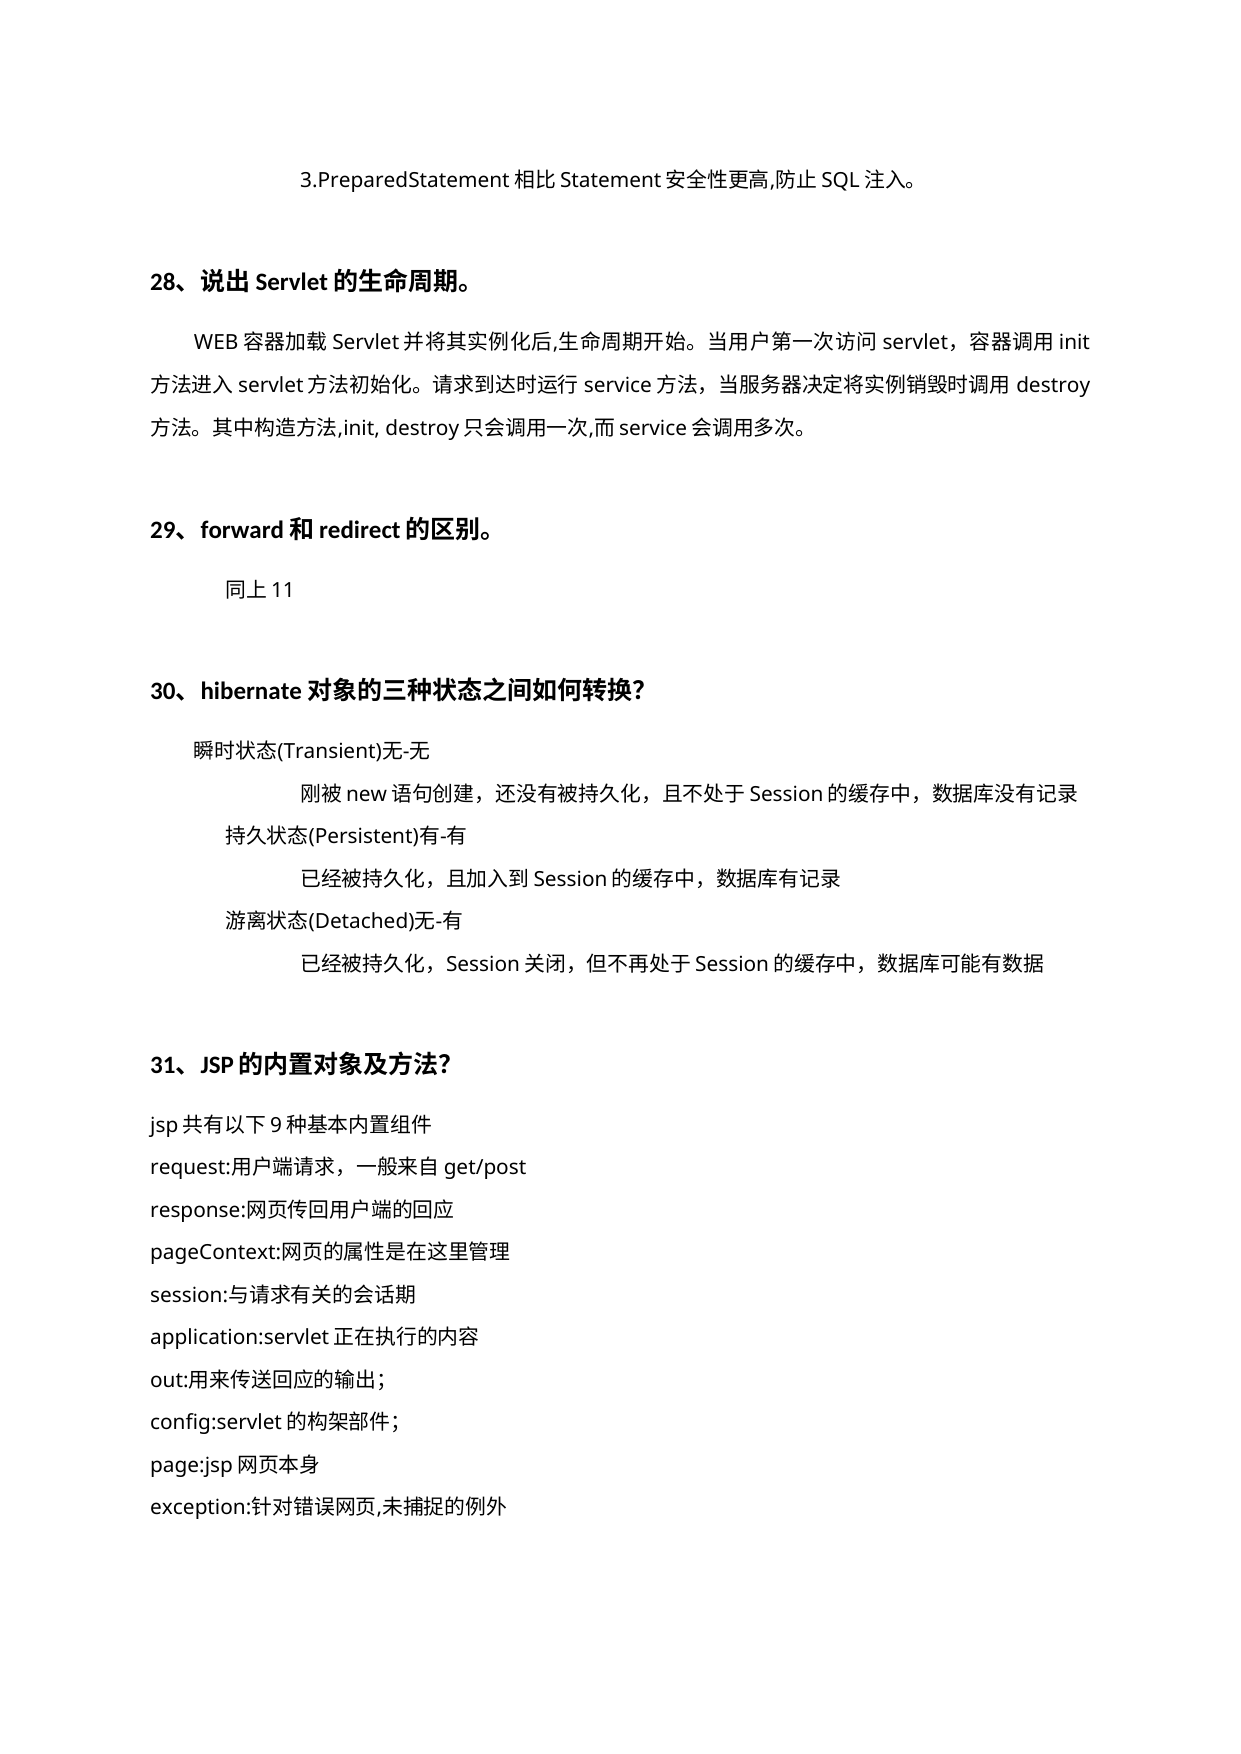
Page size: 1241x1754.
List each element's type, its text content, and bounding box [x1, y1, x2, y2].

text 31、JSP的内置对象及方法？ [150, 1030, 1090, 1095]
text 28、说出Servlet的生命周期。 [150, 247, 1090, 312]
text exception:针对错误网页,未捕捉的例外 [150, 1489, 1090, 1522]
text config:servlet的构架部件； [150, 1404, 1090, 1437]
text 3.PreparedStatement相比Statement安全性更高,防止SQL注入。 [172, 162, 1090, 194]
text session:与请求有关的会话期 [150, 1277, 1090, 1309]
text 持久状态(Persistent)有-有 [150, 818, 1090, 851]
text 刚被new语句创建，还没有被持久化，且不处于Session的缓存中，数据库没有记录 [150, 776, 1090, 808]
text 已经被持久化，且加入到Session的缓存中，数据库有记录 [150, 861, 1090, 893]
text 同上11 [150, 572, 1090, 604]
text 已经被持久化，Session关闭，但不再处于Session的缓存中，数据库可能有数据 [150, 946, 1090, 978]
text 瞬时状态(Transient)无-无 [150, 733, 1090, 766]
text WEB容器加载Servlet并将其实例化后,生命周期开始。当用户第一次访问servlet，容器调用init方法进入servlet方法初始化。请求到达时运行service方法，当服务器决定将实例销毁时调用destroy方法。其中构造方法,init, destroy只会调用一次,而service会调用多次。 [150, 324, 1090, 443]
text 游离状态(Detached)无-有 [150, 903, 1090, 936]
text out:用来传送回应的输出； [150, 1362, 1090, 1394]
text response:网页传回用户端的回应 [150, 1192, 1090, 1224]
text 30、hibernate对象的三种状态之间如何转换？ [150, 656, 1090, 721]
text request:用户端请求，一般来自get/post [150, 1149, 1090, 1182]
text page:jsp网页本身 [150, 1447, 1090, 1479]
text pageContext:网页的属性是在这里管理 [150, 1234, 1090, 1267]
text 29、forward和redirect的区别。 [150, 495, 1090, 560]
text jsp共有以下9种基本内置组件 [150, 1107, 1090, 1139]
text application:servlet正在执行的内容 [150, 1319, 1090, 1352]
